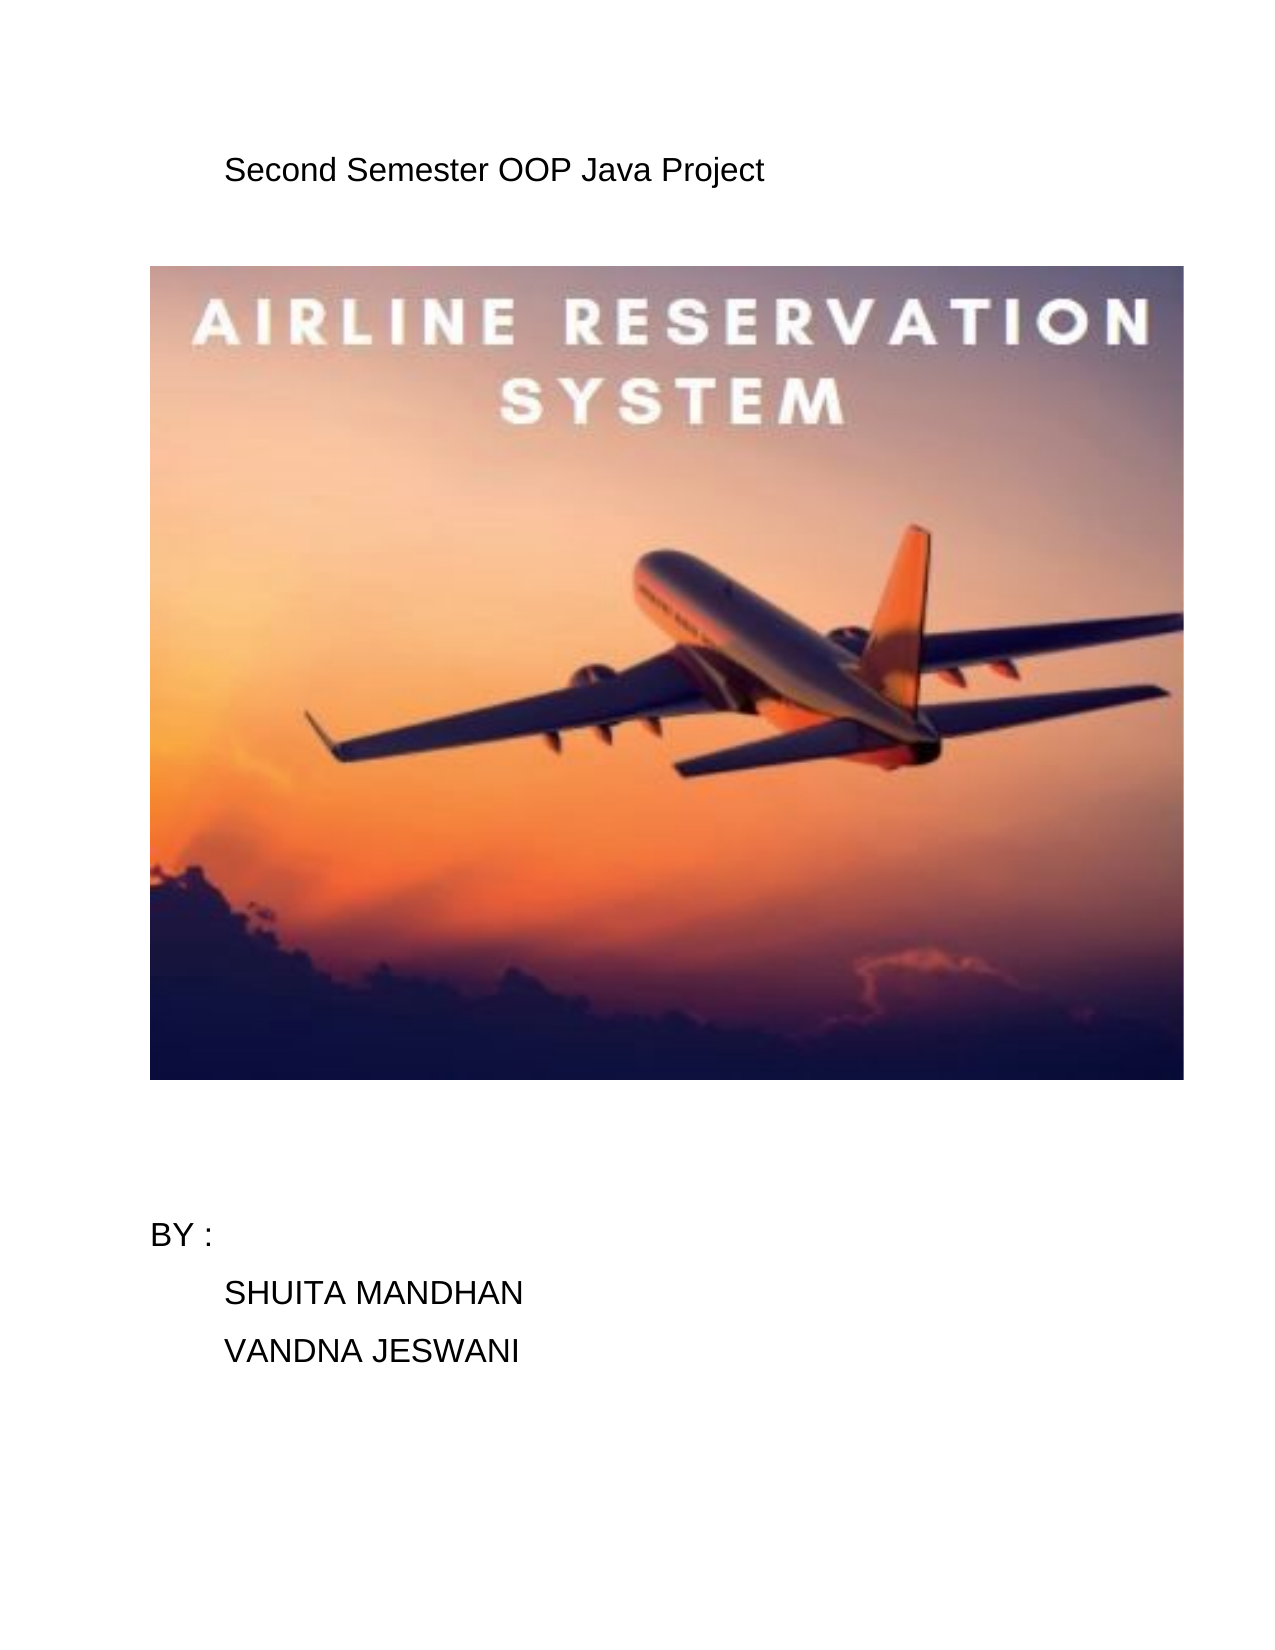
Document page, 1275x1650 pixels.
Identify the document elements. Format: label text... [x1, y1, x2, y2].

text SHUITA MANDHAN [150, 1273, 1125, 1311]
text BY : [150, 1214, 1125, 1253]
picture [150, 266, 1184, 1080]
text Second Semester OOP Java Project [150, 150, 1125, 188]
text VANDNA JESWANI [150, 1331, 1125, 1369]
